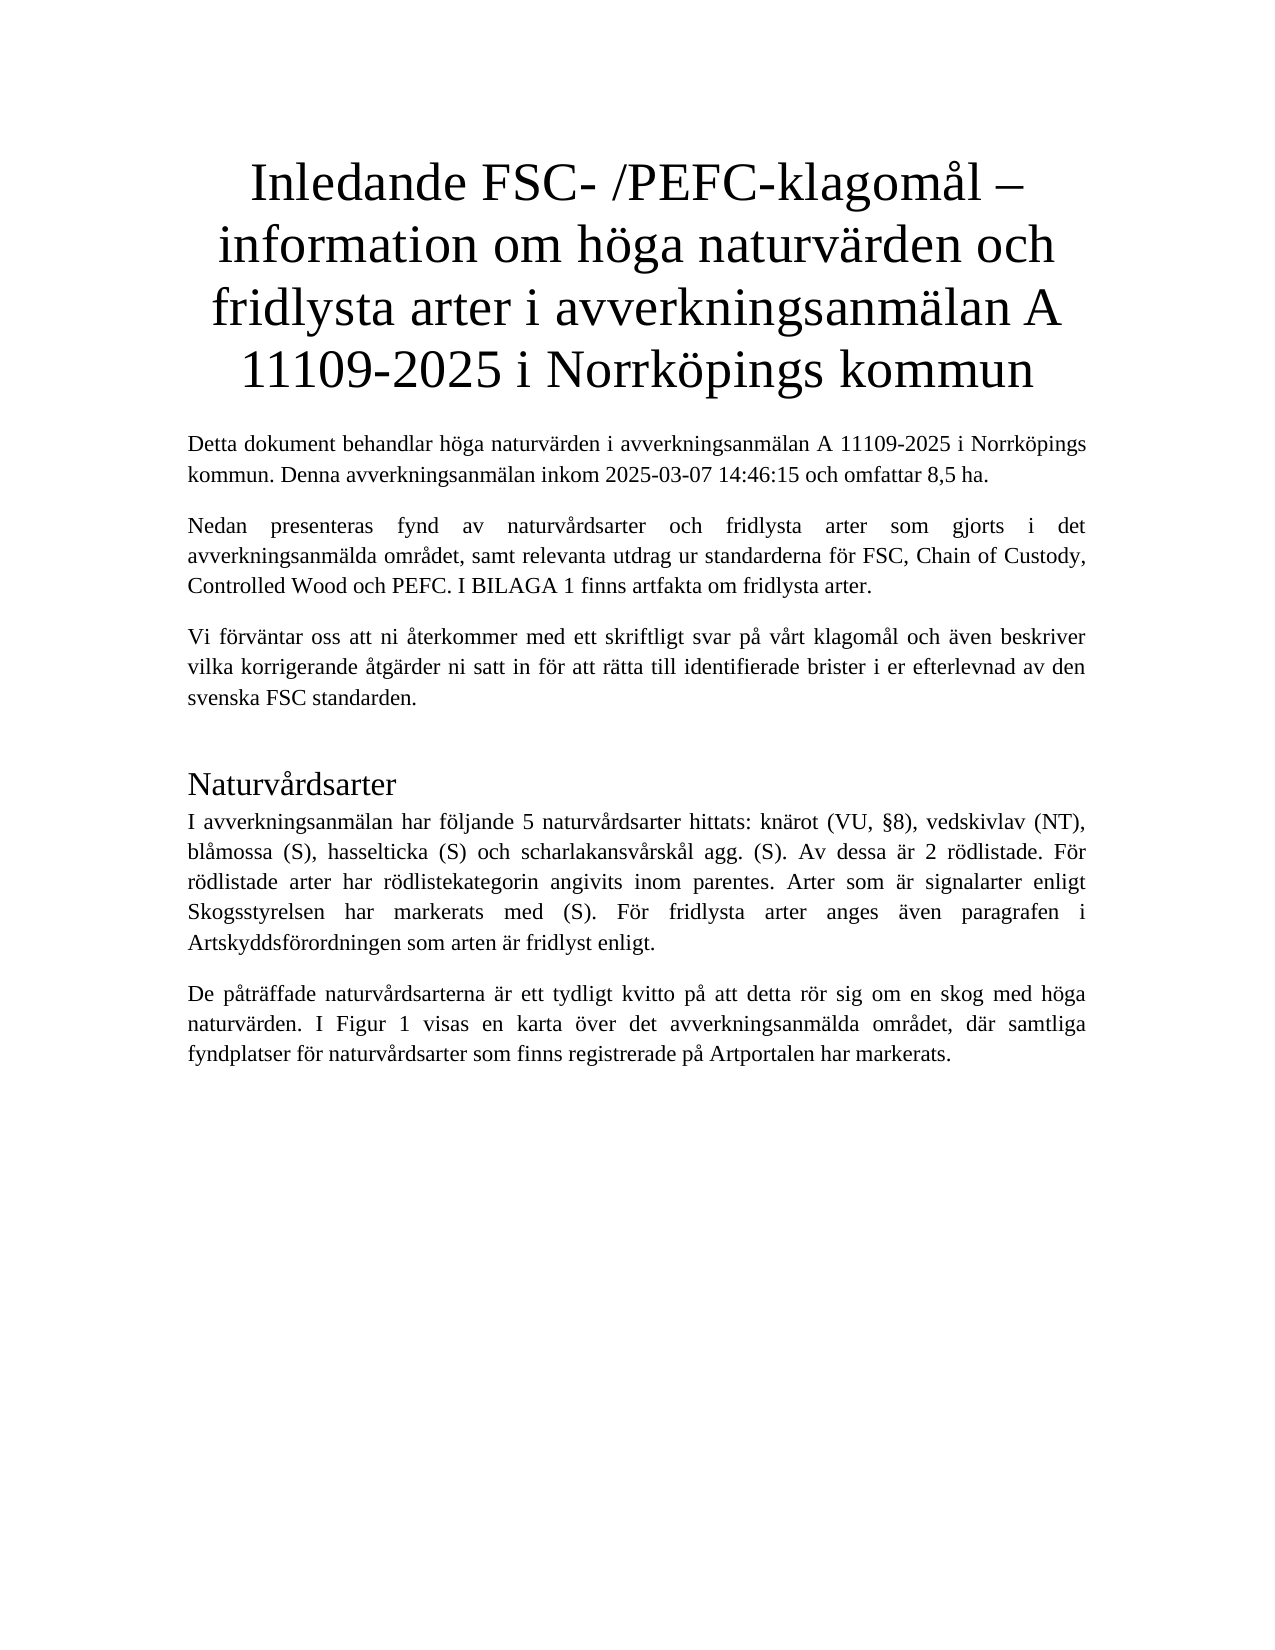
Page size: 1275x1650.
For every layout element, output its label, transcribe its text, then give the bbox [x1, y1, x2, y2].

text Nedan presenteras fynd av naturvårdsarter och fridlysta arter som gjorts i det avverkningsanmälda området, samt relevanta utdrag ur standarderna för FSC, Chain of Custody, Controlled Wood och PEFC. I BILAGA 1 finns artfakta om fridlysta arter. [187, 512, 1087, 598]
subtitle Naturvårdsarter [187, 764, 1087, 802]
text Detta dokument behandlar höga naturvärden i avverkningsanmälan A 11109-2025 i Norrköpings kommun. Denna avverkningsanmälan inkom 2025-03-07 14:46:15 och omfattar 8,5 ha. [187, 430, 1087, 487]
text De påträffade naturvårdsarterna är ett tydligt kvitto på att detta rör sig om en skog med höga naturvärden. I Figur 1 visas en karta över det avverkningsanmälda området, där samtliga fyndplatser för naturvårdsarter som finns registrerade på Artportalen har markerats. [187, 980, 1087, 1066]
title Inledande FSC- /PEFC-klagomål – information om höga naturvärden och fridlysta arter i avverkningsanmälan A 11109-2025 i Norrköpings kommun [187, 150, 1087, 399]
text I avverkningsanmälan har följande 5 naturvårdsarter hittats: knärot (VU, §8), vedskivlav (NT), blåmossa (S), hasselticka (S) och scharlakansvårskål agg. (S). Av dessa är 2 rödlistade. För rödlistade arter har rödlistekategorin angivits inom parentes. Arter som är signalarter enligt Skogsstyrelsen har markerats med (S). För fridlysta arter anges även paragrafen i Artskyddsförordningen som arten är fridlyst enligt. [187, 808, 1087, 955]
text Vi förväntar oss att ni återkommer med ett skriftligt svar på vårt klagomål och även beskriver vilka korrigerande åtgärder ni satt in för att rätta till identifierade brister i er efterlevnad av den svenska FSC standarden. [187, 623, 1087, 710]
